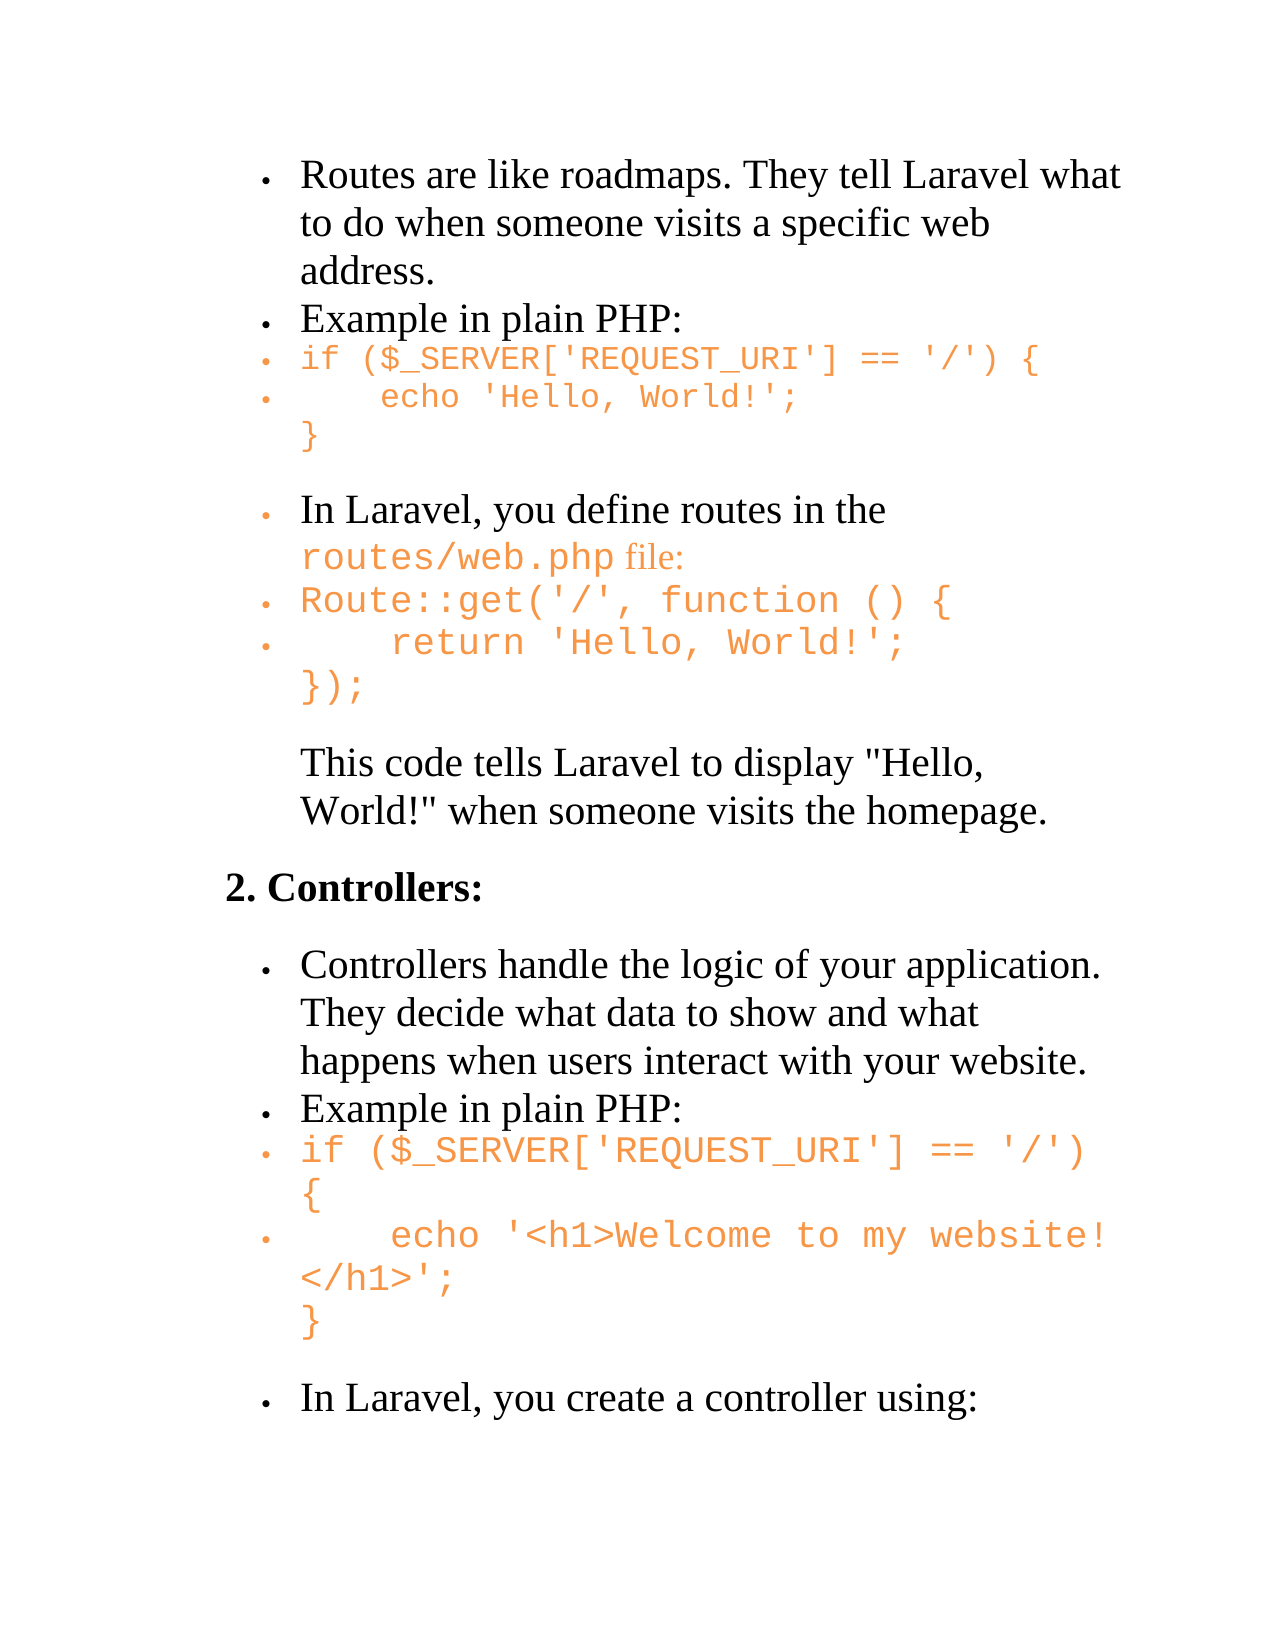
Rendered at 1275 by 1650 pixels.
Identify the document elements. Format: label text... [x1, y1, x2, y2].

list In Laravel, you define routes in the routes/web.php file: [262, 484, 1125, 581]
text 2. Controllers: [225, 862, 1125, 910]
text }); [300, 666, 1125, 708]
text } [300, 1301, 1125, 1344]
list echo 'Hello, World!'; [262, 379, 1125, 417]
list Example in plain PHP: [262, 294, 1125, 342]
list Controllers handle the logic of your application. They decide what data to show and what happens when users interact with your website. [262, 939, 1125, 1083]
list return 'Hello, World!'; [262, 623, 1125, 666]
list echo '<h1>Welcome to my website!</h1>'; [262, 1216, 1125, 1301]
text } [300, 417, 1125, 455]
list Example in plain PHP: [262, 1083, 1125, 1131]
list Routes are like roadmaps. They tell Laravel what to do when someone visits a specific web address. [262, 150, 1125, 294]
text This code tells Laravel to display "Hello, World!" when someone visits the homepage. [300, 737, 1125, 833]
list if ($_SERVER['REQUEST_URI'] == '/') { [262, 342, 1125, 379]
list In Laravel, you create a controller using: [262, 1373, 1125, 1421]
list if ($_SERVER['REQUEST_URI'] == '/') { [262, 1131, 1125, 1216]
list Route::get('/', function () { [262, 581, 1125, 623]
